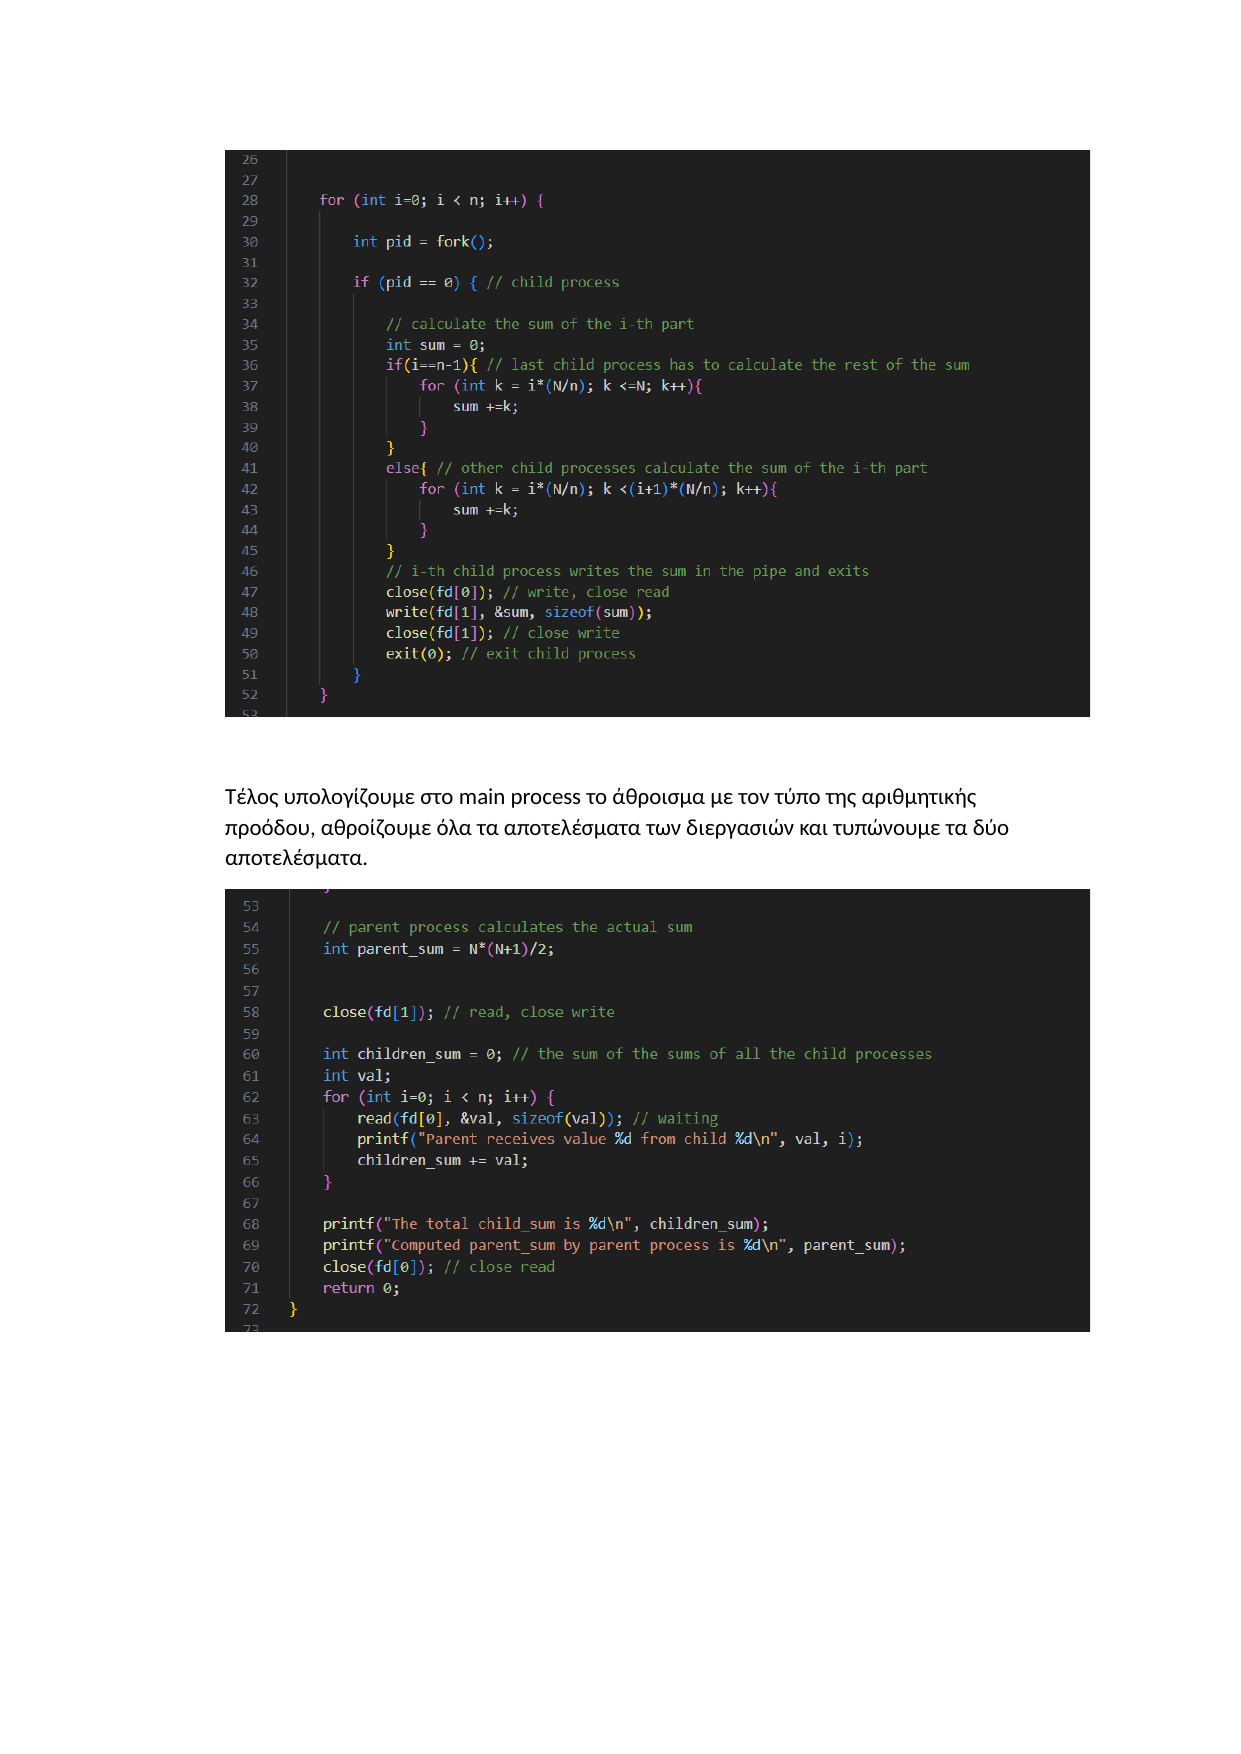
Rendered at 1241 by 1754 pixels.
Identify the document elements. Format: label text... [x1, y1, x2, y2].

text Τέλος υπολογίζουμε στο main process το άθροισμα με τον τύπο της αριθμητικής προόδου, αθροίζουμε όλα τα αποτελέσματα των διεργασιών και τυπώνουμε τα δύο αποτελέσματα. [225, 782, 1053, 871]
picture [225, 889, 1091, 1332]
picture [225, 150, 1091, 717]
